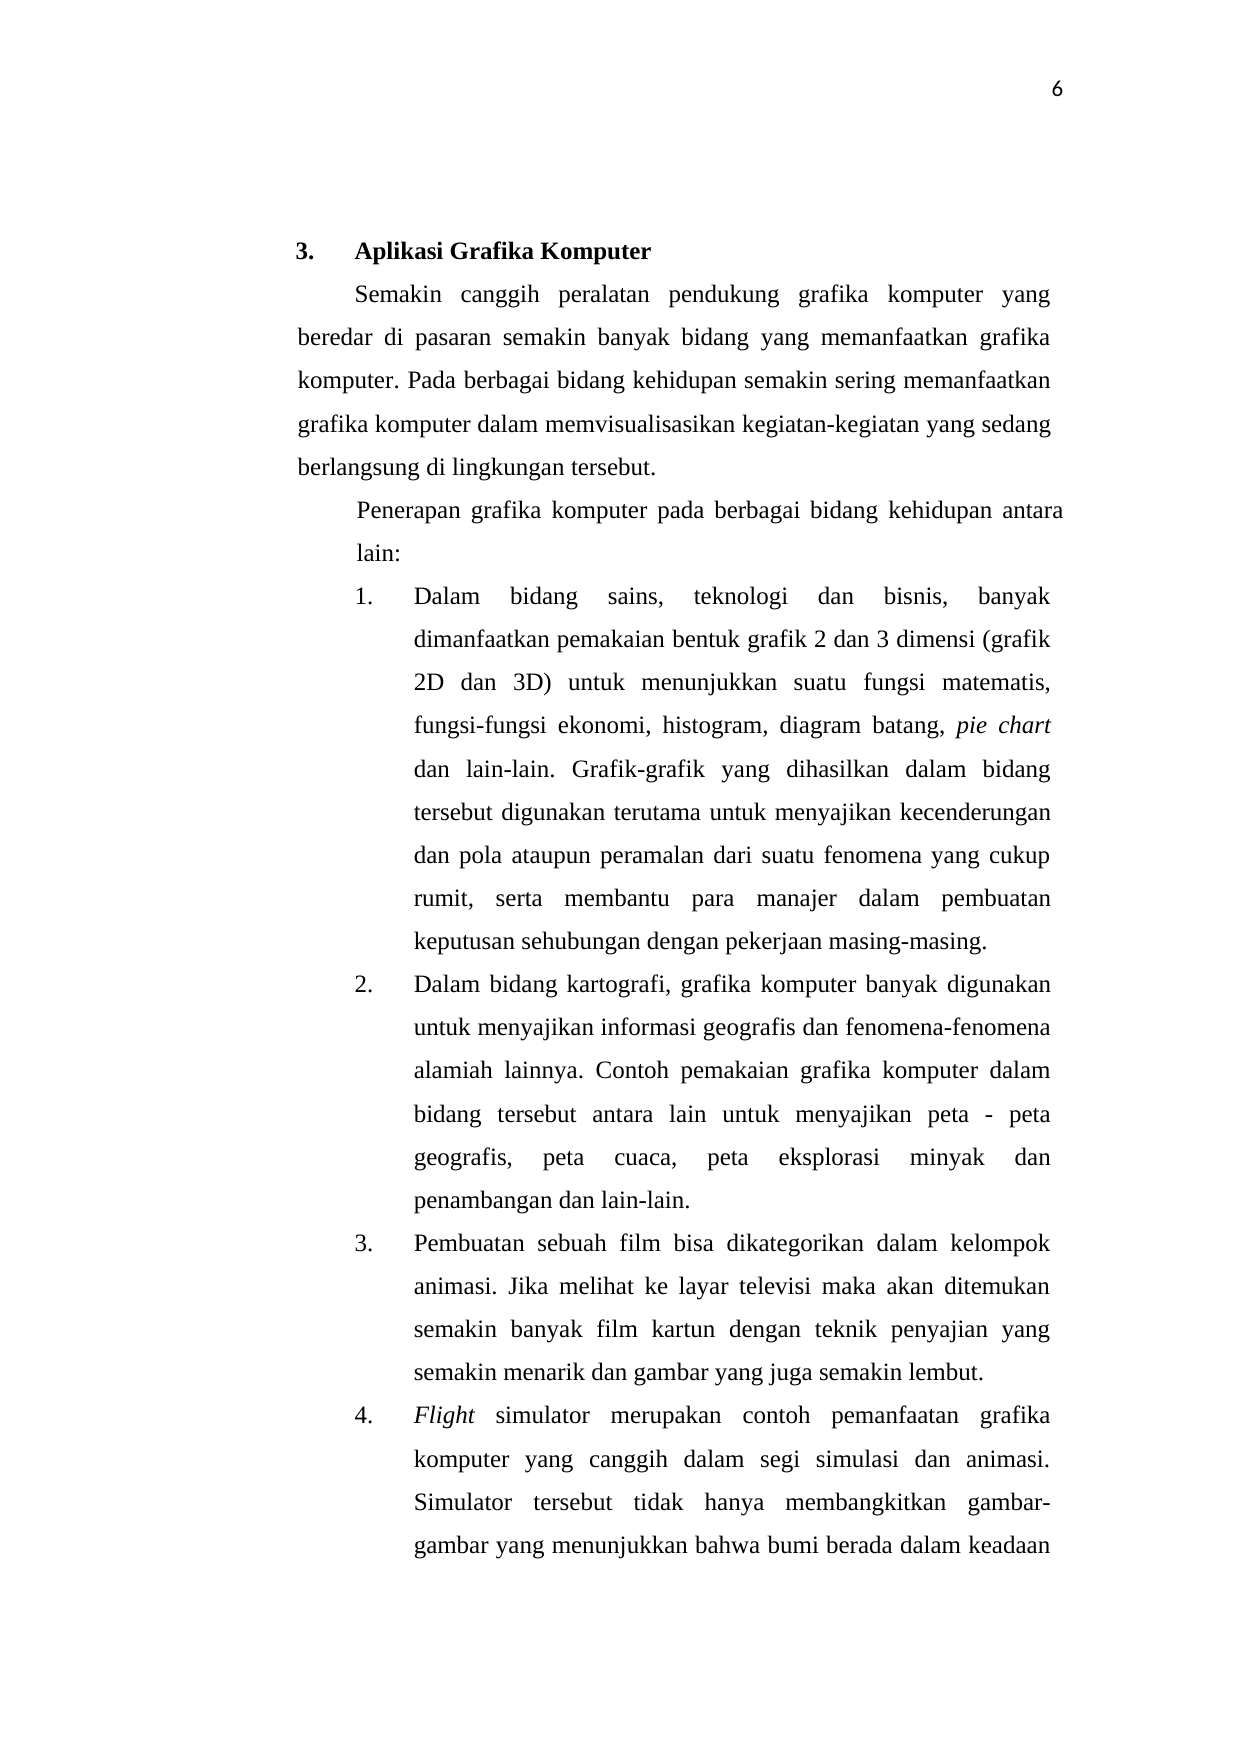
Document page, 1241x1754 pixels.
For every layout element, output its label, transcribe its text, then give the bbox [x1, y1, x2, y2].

list Pembuatan sebuah film bisa dikategorikan dalam kelompok animasi. Jika melihat ke layar televisi maka akan ditemukan semakin banyak film kartun dengan teknik penyajian yang semakin menarik dan gambar yang juga semakin lembut. [354, 1228, 1051, 1386]
text Penerapan grafika komputer pada berbagai bidang kehidupan antara lain: [356, 495, 1063, 567]
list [354, 1401, 1051, 1559]
list Dalam bidang sains, teknologi dan bisnis, banyak dimanfaatkan pemakaian bentuk grafik 2 dan 3 dimensi (grafik 2D dan 3D) untuk menunjukkan suatu fungsi matematis, fungsi-fungsi ekonomi, histogram, diagram batang, pie chart dan lain-lain. Grafik-grafik yang dihasilkan dalam bidang tersebut digunakan terutama untuk menyajikan kecenderungan dan pola ataupun peramalan dari suatu fenomena yang cukup rumit, serta membantu para manajer dalam pembuatan keputusan sehubungan dengan pekerjaan masing-masing. [354, 581, 1051, 955]
subtitle Aplikasi Grafika Komputer [295, 236, 1063, 265]
list Dalam bidang kartografi, grafika komputer banyak digunakan untuk menyajikan informasi geografis dan fenomena-fenomena alamiah lainnya. Contoh pemakaian grafika komputer dalam bidang tersebut antara lain untuk menyajikan peta - peta geografis, peta cuaca, peta eksplorasi minyak dan penambangan dan lain-lain. [354, 969, 1051, 1214]
text Semakin canggih peralatan pendukung grafika komputer yang beredar di pasaran semakin banyak bidang yang memanfaatkan grafika komputer. Pada berbagai bidang kehidupan semakin sering memanfaatkan grafika komputer dalam memvisualisasikan kegiatan-kegiatan yang sedang berlangsung di lingkungan tersebut. [297, 279, 1051, 481]
